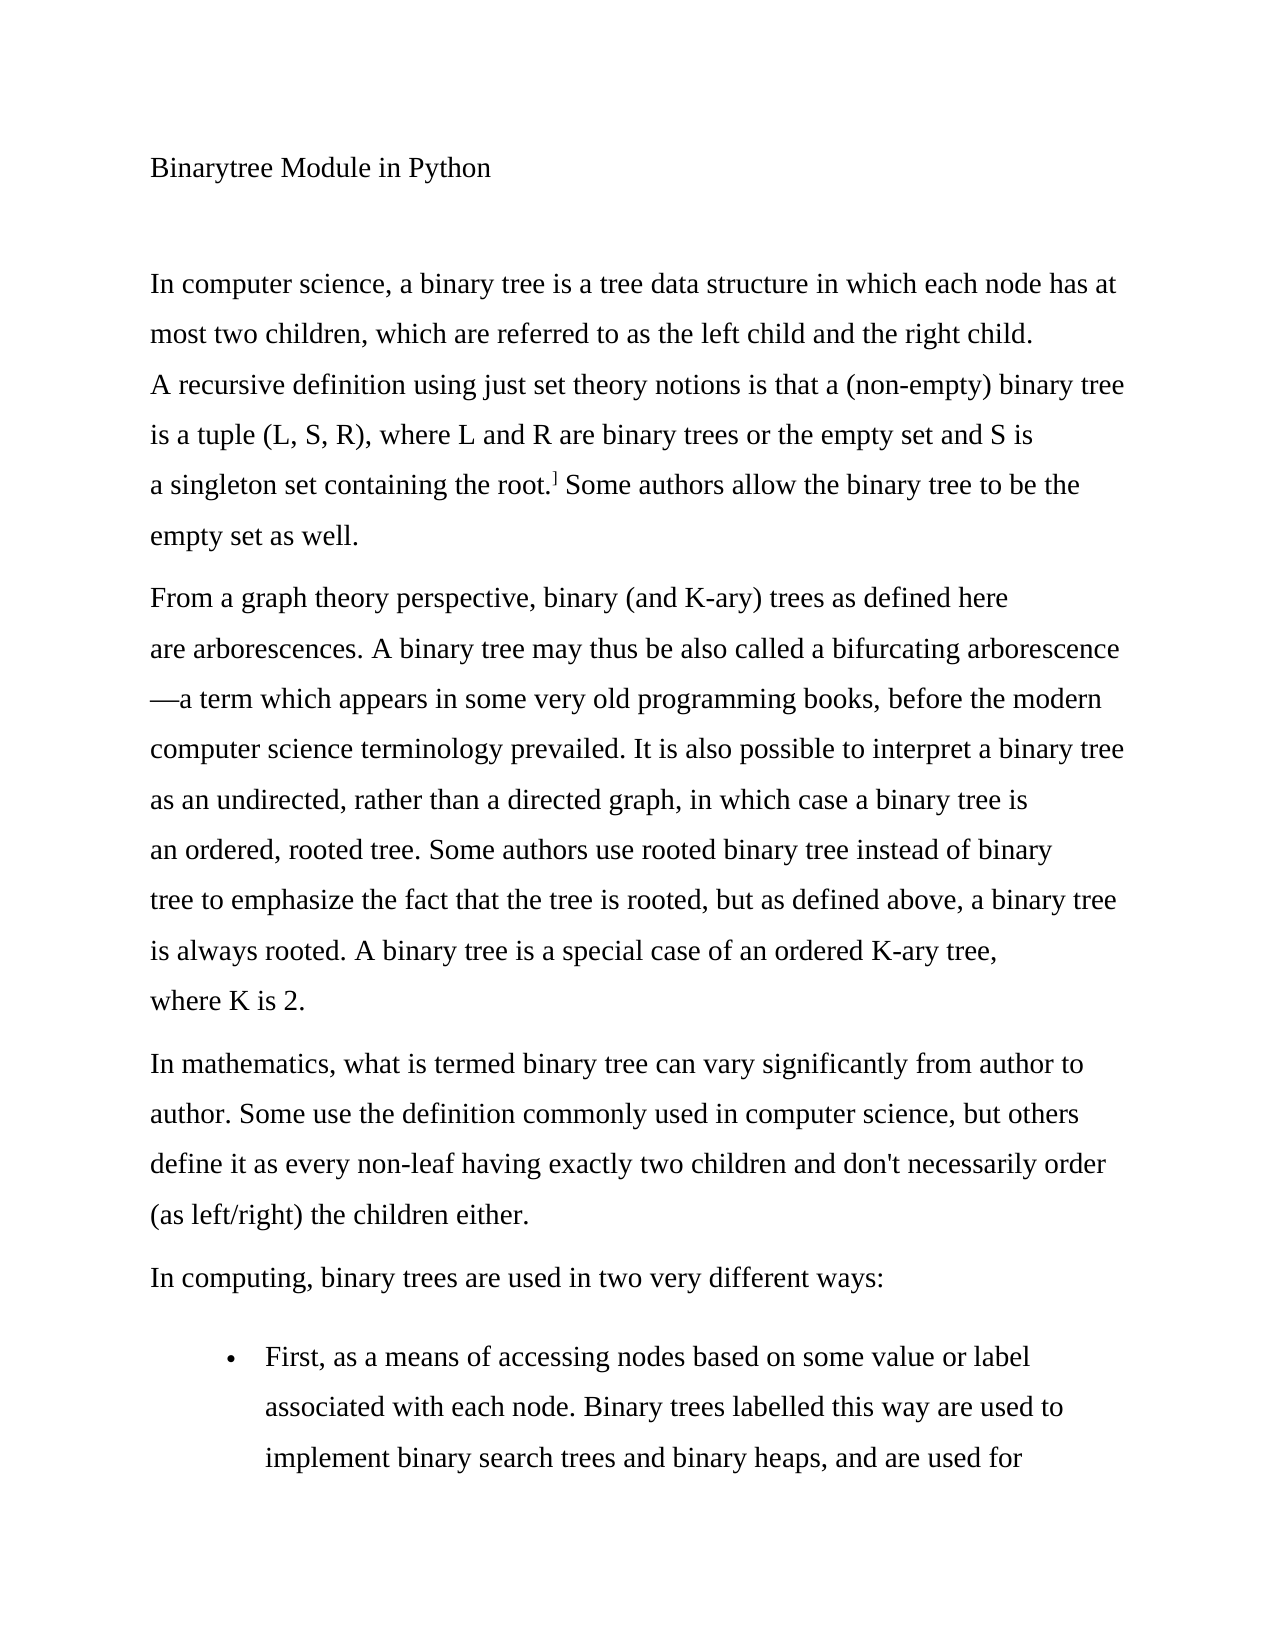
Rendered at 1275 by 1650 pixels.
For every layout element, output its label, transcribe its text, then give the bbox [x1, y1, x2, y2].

text In computing, binary trees are used in two very different ways: [150, 1260, 1125, 1293]
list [227, 1339, 1125, 1473]
subtitle Binarytree Module in Python [150, 150, 1125, 183]
text In computer science, a binary tree is a tree data structure in which each node has at most two children, which are referred to as the left child and the right child. A recursive definition using just set theory notions is that a (non-empty) binary tree is a tuple (L, S, R), where L and R are binary trees or the empty set and S is a singleton set containing the root.] Some authors allow the binary tree to be the empty set as well. [150, 266, 1125, 551]
text From a graph theory perspective, binary (and K-ary) trees as defined here are arborescences. A binary tree may thus be also called a bifurcating arborescence—a term which appears in some very old programming books, before the modern computer science terminology prevailed. It is also possible to interpret a binary tree as an undirected, rather than a directed graph, in which case a binary tree is an ordered, rooted tree. Some authors use rooted binary tree instead of binary tree to emphasize the fact that the tree is rooted, but as defined above, a binary tree is always rooted. A binary tree is a special case of an ordered K-ary tree, where K is 2. [150, 581, 1125, 1017]
text In mathematics, what is termed binary tree can vary significantly from author to author. Some use the definition commonly used in computer science, but others define it as every non-leaf having exactly two children and don't necessarily order (as left/right) the children either. [150, 1046, 1125, 1230]
